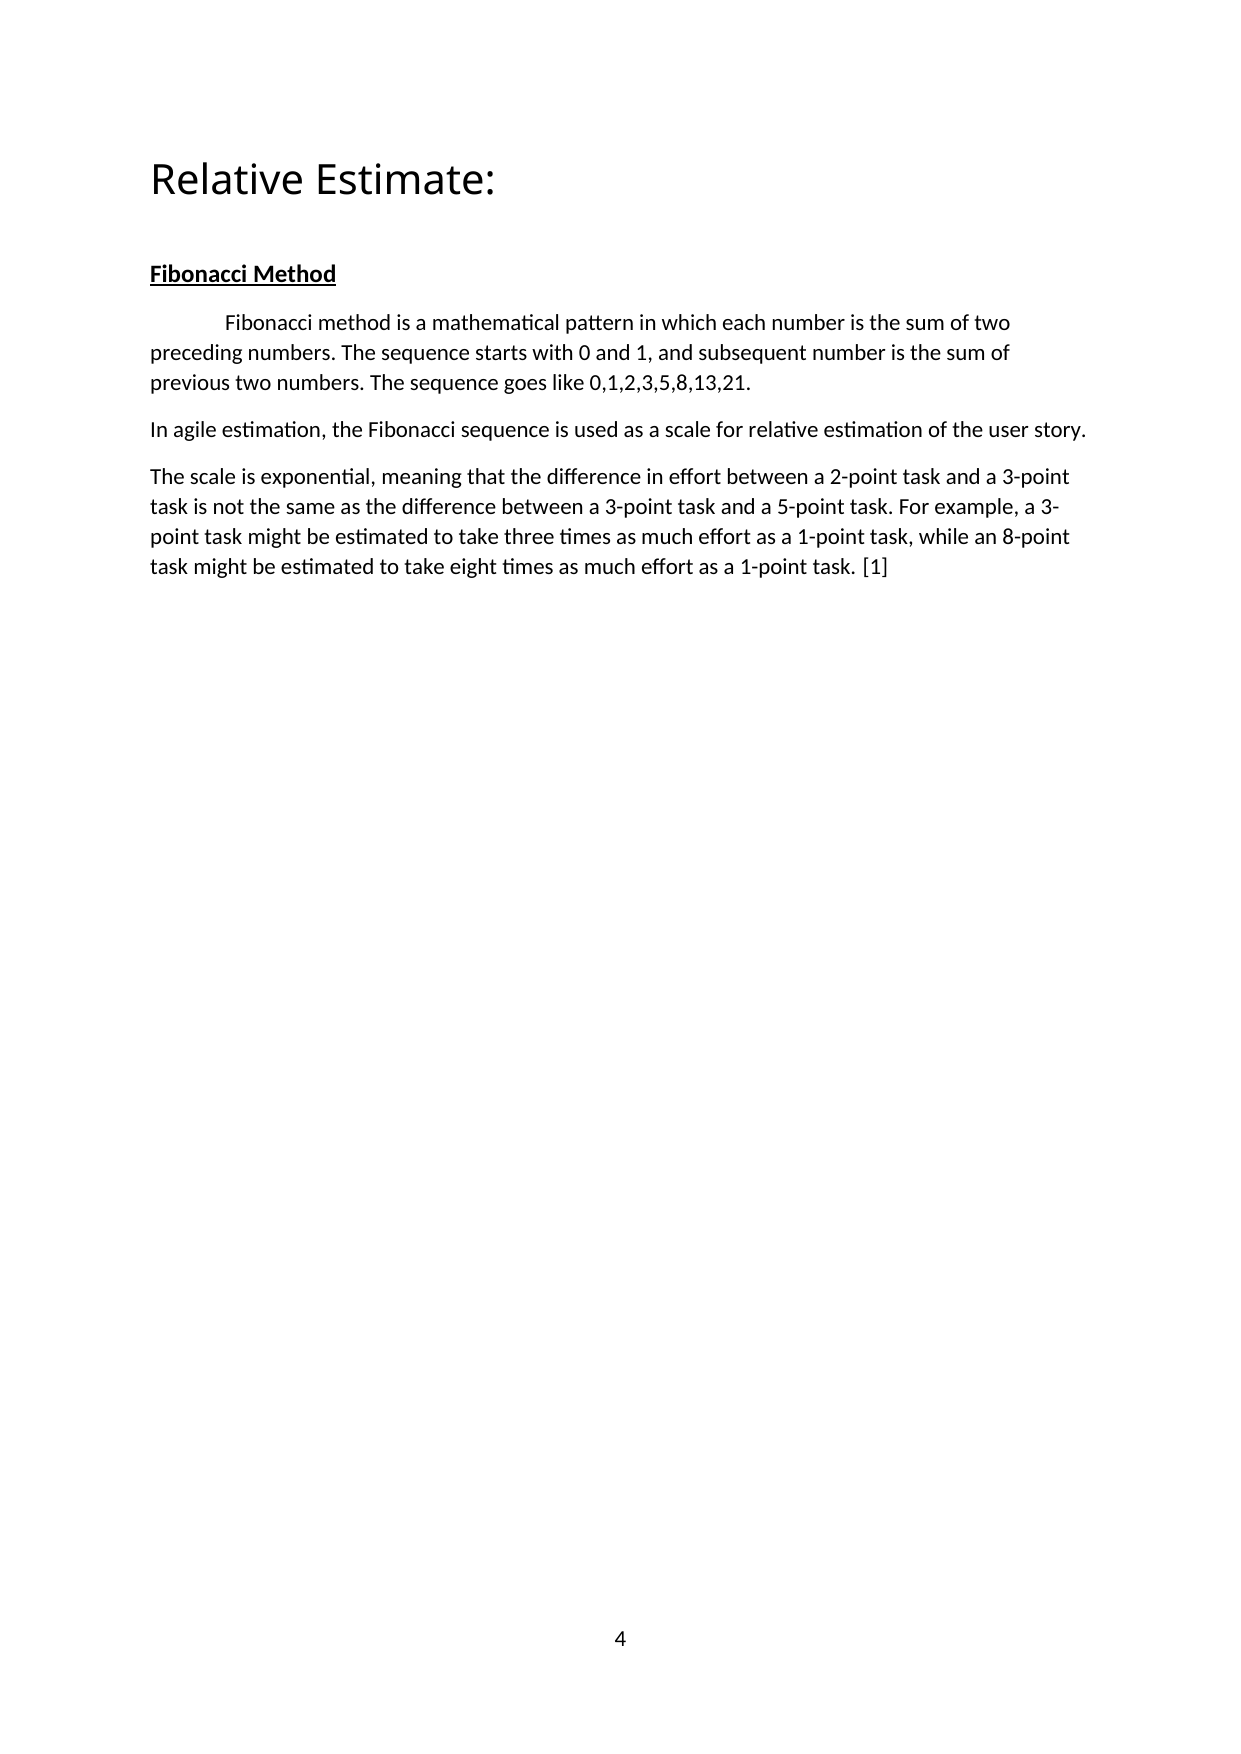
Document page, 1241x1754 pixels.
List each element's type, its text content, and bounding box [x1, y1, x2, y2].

text Fibonacci method is a mathematical pattern in which each number is the sum of two preceding numbers. The sequence starts with 0 and 1, and subsequent number is the sum of previous two numbers. The sequence goes like 0,1,2,3,5,8,13,21. [150, 308, 1090, 396]
subtitle Relative Estimate: [150, 150, 1090, 207]
text Fibonacci Method [150, 258, 1090, 289]
text The scale is exponential, meaning that the difference in effort between a 2-point task and a 3-point task is not the same as the difference between a 3-point task and a 5-point task. For example, a 3-point task might be estimated to take three times as much effort as a 1-point task, while an 8-point task might be estimated to take eight times as much effort as a 1-point task. [150, 462, 1090, 581]
text In agile estimation, the Fibonacci sequence is used as a scale for relative estimation of the user story. [150, 415, 1090, 443]
